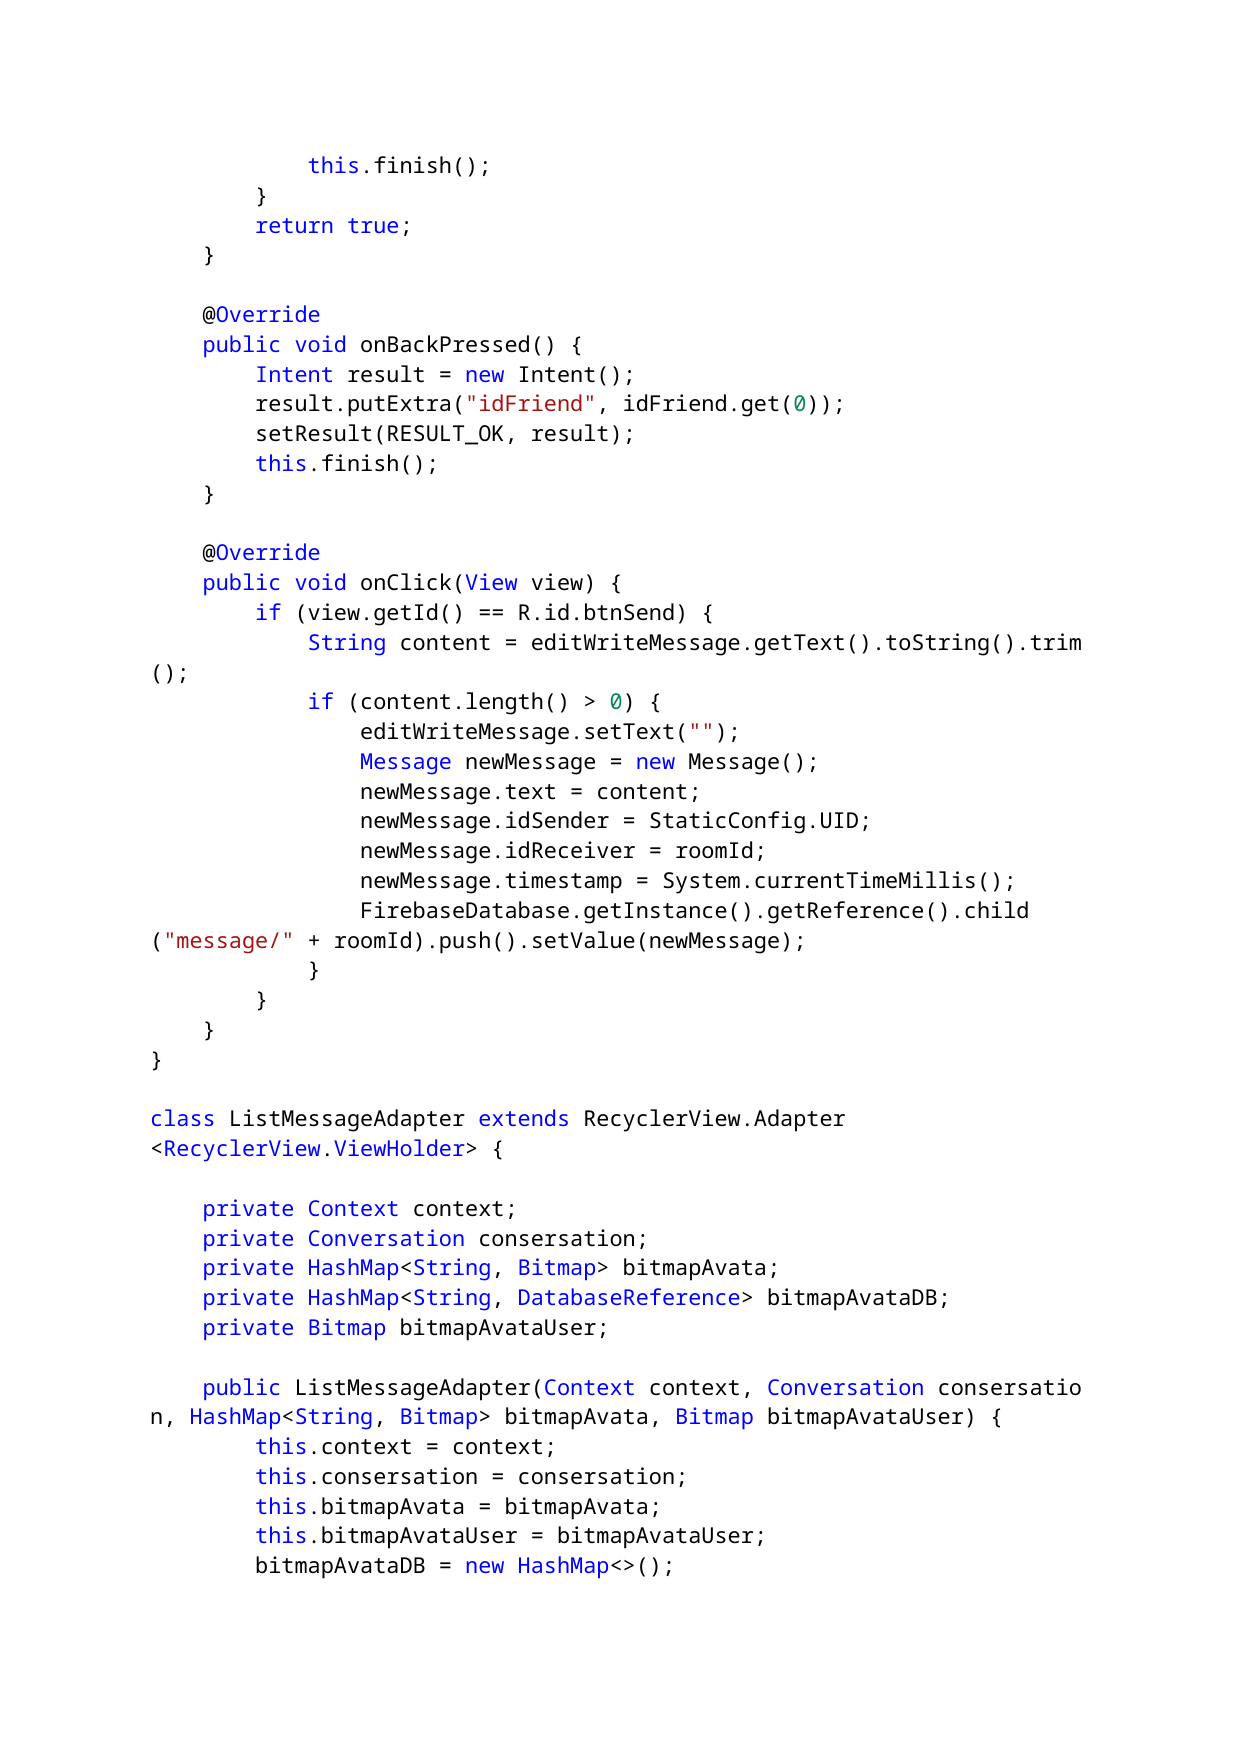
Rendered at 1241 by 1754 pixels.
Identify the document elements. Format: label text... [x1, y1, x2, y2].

text bitmapAvataDB = new HashMap<>(); [150, 1550, 1090, 1580]
text } [150, 984, 1090, 1014]
text newMessage.idReceiver = roomId; [150, 835, 1090, 865]
text public void onClick(View view) { [150, 567, 1090, 597]
text newMessage.text = content; [150, 776, 1090, 805]
text Intent result = new Intent(); [150, 358, 1090, 388]
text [150, 388, 1090, 418]
text String content = editWriteMessage.getText().toString().trim(); [150, 627, 1090, 686]
text this.finish(); [150, 448, 1090, 478]
text this.consersation = consersation; [150, 1461, 1090, 1491]
text private HashMap<String, DatabaseReference> bitmapAvataDB; [150, 1282, 1090, 1312]
text } [150, 954, 1090, 984]
text } [150, 180, 1090, 209]
text this.context = context; [150, 1431, 1090, 1461]
text editWriteMessage.setText(""); [150, 716, 1090, 746]
text newMessage.timestamp = System.currentTimeMillis(); [150, 865, 1090, 895]
text class ListMessageAdapter extends RecyclerView.Adapter<RecyclerView.ViewHolder> { [150, 1103, 1090, 1163]
text return true; [150, 209, 1090, 239]
text private Conversation consersation; [150, 1222, 1090, 1252]
text this.bitmapAvata = bitmapAvata; [150, 1491, 1090, 1520]
text } [150, 1014, 1090, 1044]
text public ListMessageAdapter(Context context, Conversation consersation, HashMap<String, Bitmap> bitmapAvata, Bitmap bitmapAvataUser) { [150, 1371, 1090, 1431]
text private HashMap<String, Bitmap> bitmapAvata; [150, 1252, 1090, 1282]
text private Context context; [150, 1193, 1090, 1222]
text public void onBackPressed() { [150, 329, 1090, 358]
text @Override [150, 299, 1090, 329]
text FirebaseDatabase.getInstance().getReference().child("message/" + roomId).push().setValue(newMessage); [150, 895, 1090, 954]
text @Override [150, 537, 1090, 567]
text newMessage.idSender = StaticConfig.UID; [150, 805, 1090, 835]
text if (view.getId() == R.id.btnSend) { [150, 597, 1090, 627]
text if (content.length() > 0) { [150, 686, 1090, 716]
text } [150, 1044, 1090, 1073]
text Message newMessage = new Message(); [150, 746, 1090, 776]
text setResult(RESULT_OK, result); [150, 418, 1090, 448]
text } [150, 239, 1090, 269]
text this.bitmapAvataUser = bitmapAvataUser; [150, 1520, 1090, 1550]
text private Bitmap bitmapAvataUser; [150, 1312, 1090, 1342]
text this.finish(); [150, 150, 1090, 180]
text } [150, 478, 1090, 507]
